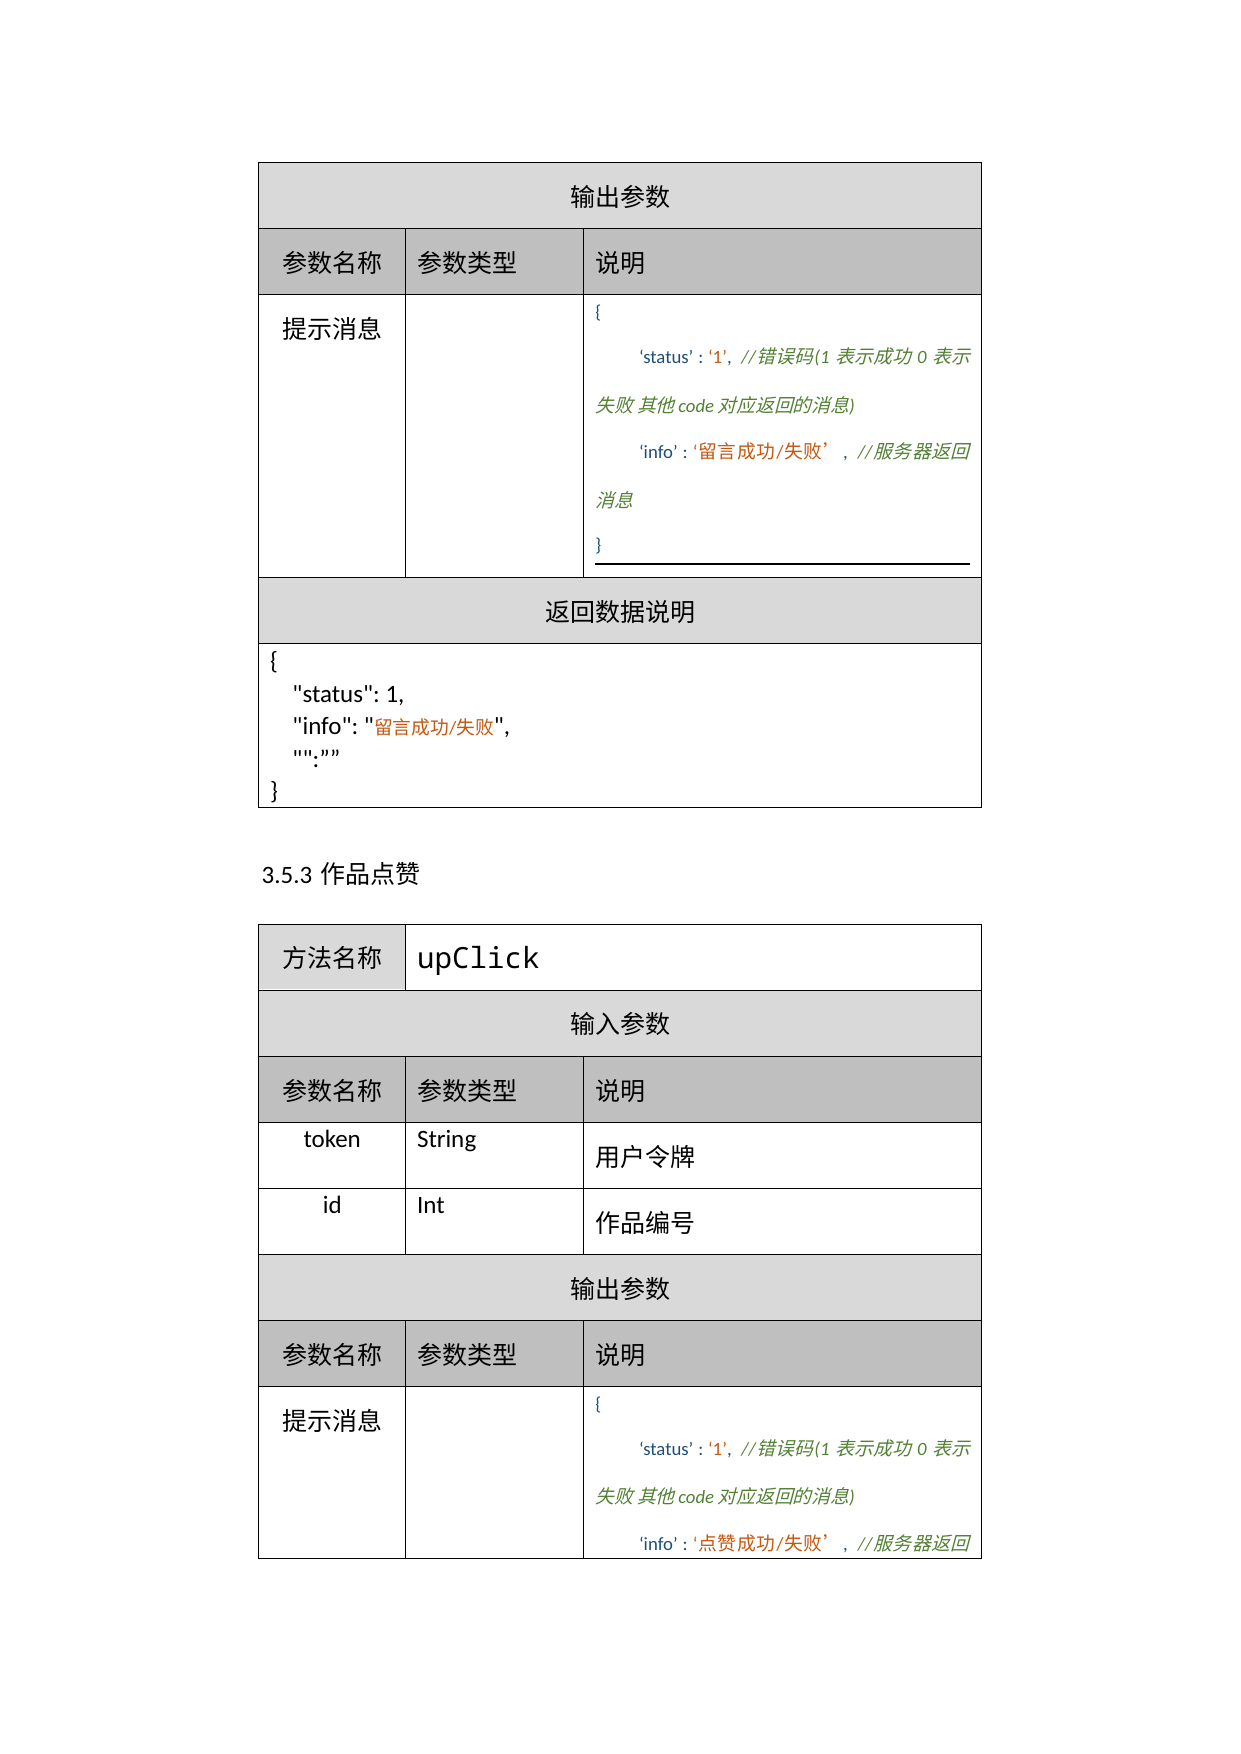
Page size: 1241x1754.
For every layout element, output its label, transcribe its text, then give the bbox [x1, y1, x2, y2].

table_cell 参数类型 [406, 229, 583, 294]
table_cell { ‘status’ : ‘1’, //错误码(1 表示成功 0 表示失败 其他code对应返回的消息) ‘info’ : ‘留言成功/失败’, //服务器返回消息 } [584, 295, 981, 577]
table_cell 参数名称 [259, 1057, 405, 1122]
table_cell 参数类型 [406, 1057, 583, 1122]
table_cell 提示消息 [259, 295, 405, 577]
table_cell 说明 [584, 1321, 981, 1386]
table_cell id [259, 1189, 405, 1254]
table_cell String [406, 1123, 583, 1188]
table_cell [584, 1387, 981, 1558]
table_cell 返回数据说明 [259, 578, 981, 643]
list 作品点赞 [261, 840, 1053, 905]
table_cell [406, 295, 583, 577]
table_cell token [259, 1123, 405, 1188]
table_cell [406, 1387, 583, 1558]
table_cell 输出参数 [259, 163, 981, 228]
table_cell 输出参数 [259, 1255, 981, 1320]
table_header upClick [406, 925, 981, 989]
table_cell 参数名称 [259, 229, 405, 294]
table_cell 作品编号 [584, 1189, 981, 1254]
table_cell 用户令牌 [584, 1123, 981, 1188]
table_header 方法名称 [259, 925, 405, 989]
table_cell 参数类型 [406, 1321, 583, 1386]
table_cell 提示消息 [259, 1387, 405, 1558]
table_cell 参数名称 [259, 1321, 405, 1386]
table_cell Int [406, 1189, 583, 1254]
table_cell 说明 [584, 1057, 981, 1122]
table_cell { "status": 1, "info": "留言成功/失败", "":”” } [259, 644, 981, 807]
table_cell 说明 [584, 229, 981, 294]
table_cell 输入参数 [259, 991, 981, 1056]
